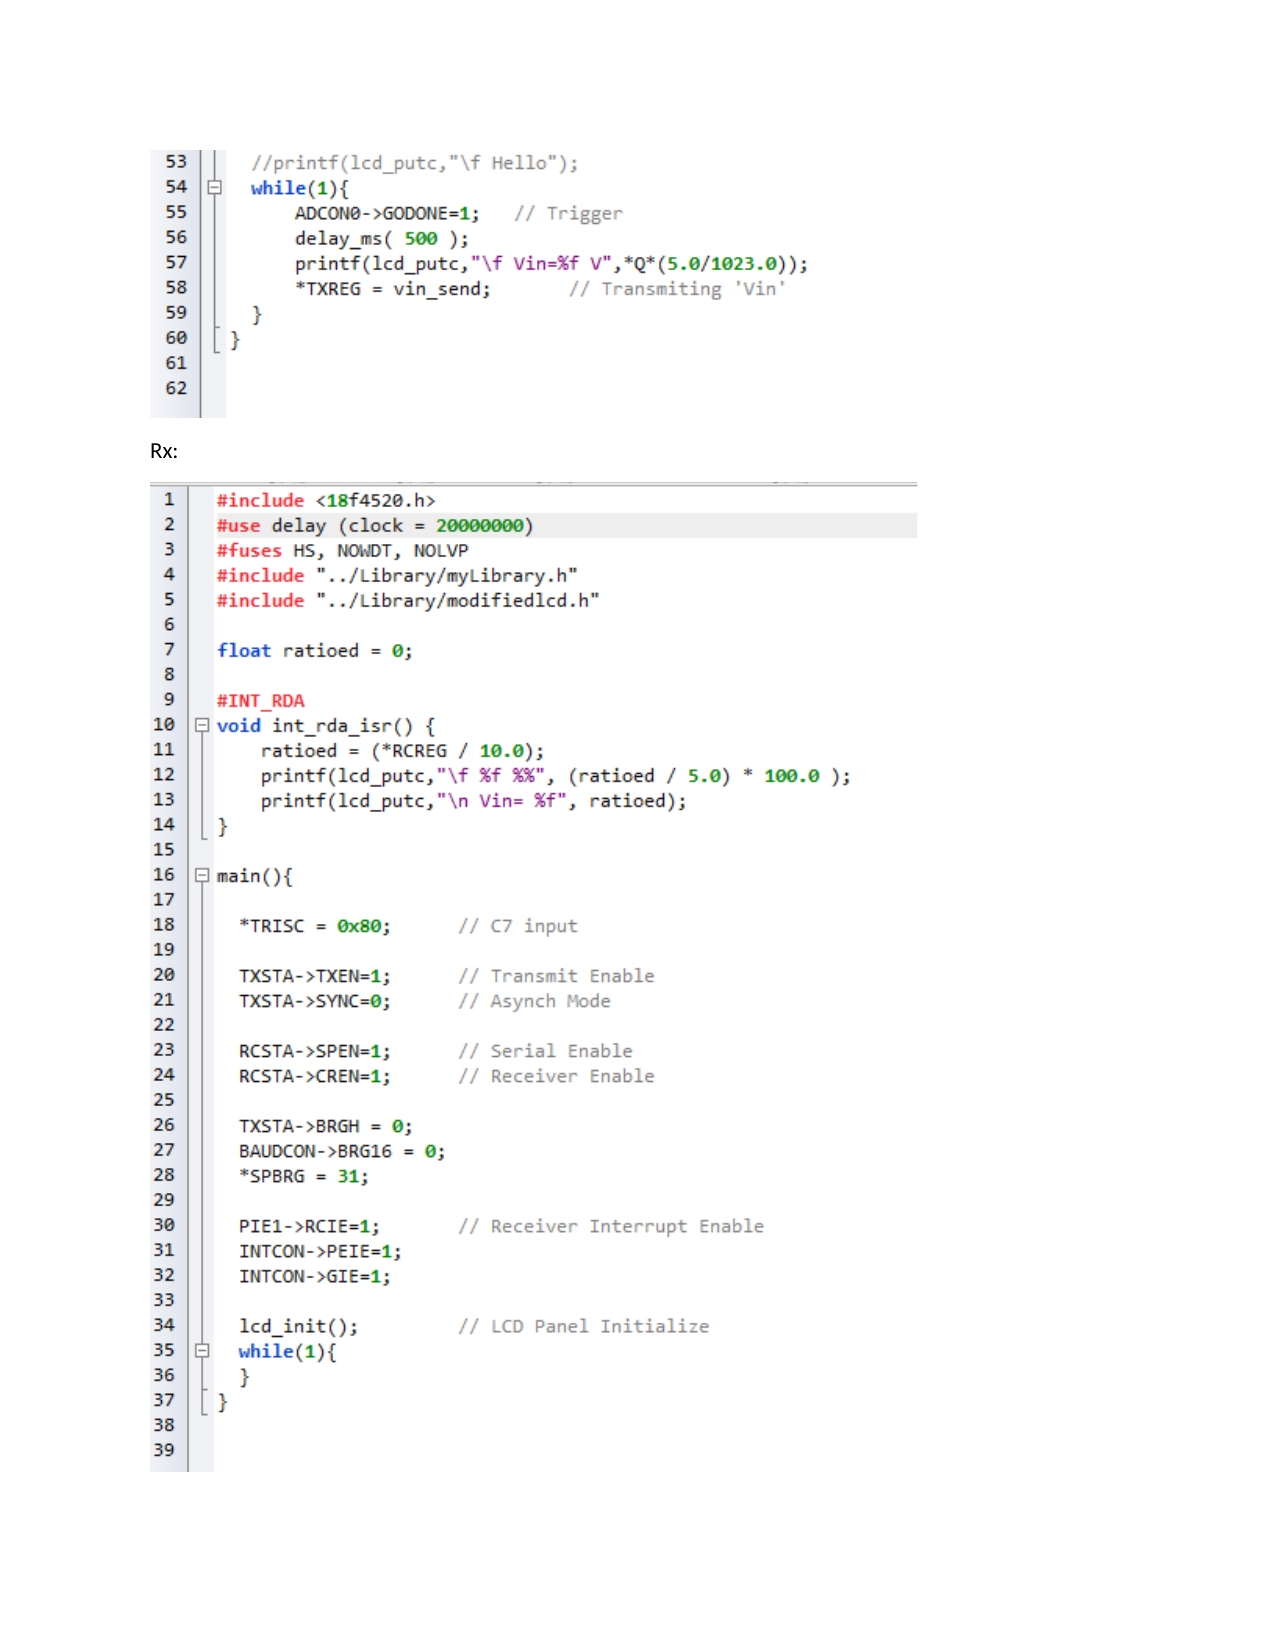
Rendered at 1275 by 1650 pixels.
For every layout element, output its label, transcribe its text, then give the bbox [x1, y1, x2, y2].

picture [150, 482, 918, 1472]
text Rx: [150, 436, 1125, 464]
picture [150, 150, 919, 418]
